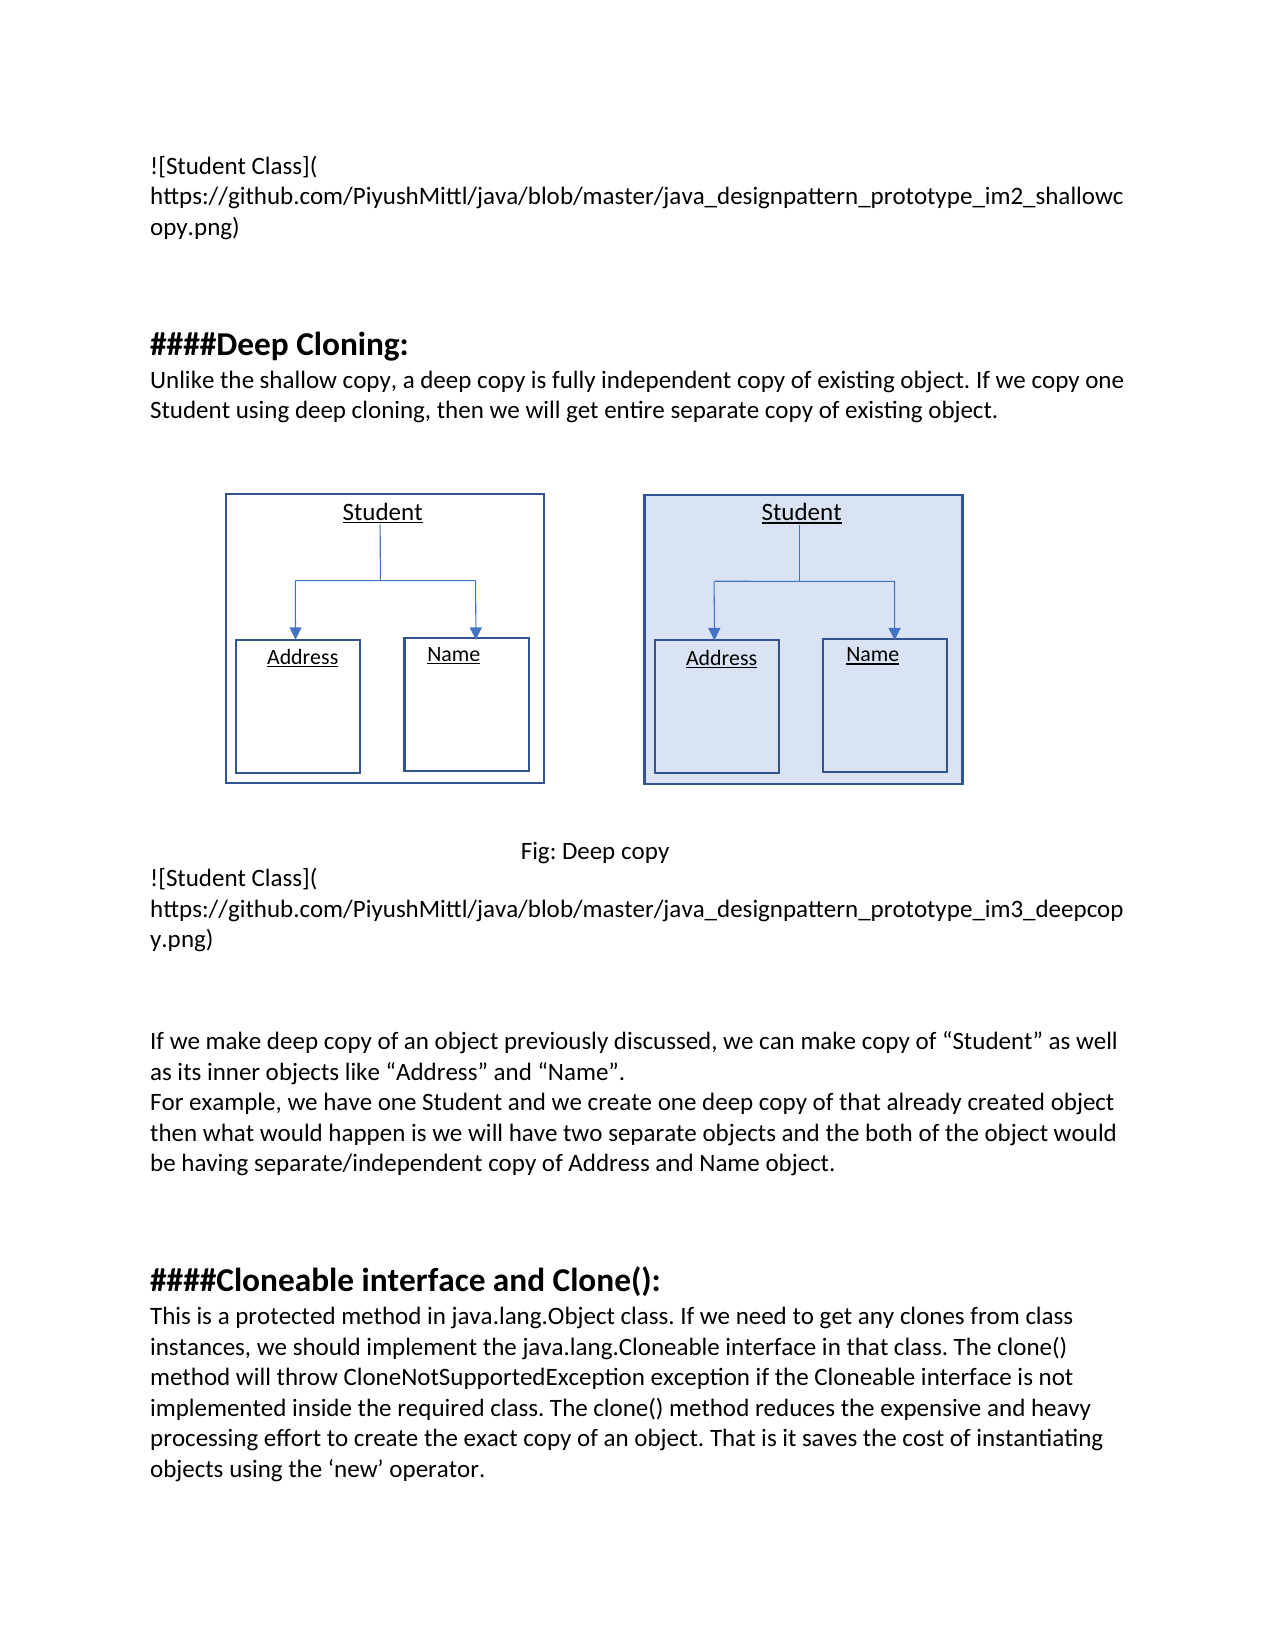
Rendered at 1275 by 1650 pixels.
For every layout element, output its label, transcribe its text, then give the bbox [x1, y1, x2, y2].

text For example, we have one Student and we create one deep copy of that already created object then what would happen is we will have two separate objects and the both of the object would be having separate/independent copy of Address and Name object. [150, 1086, 1125, 1178]
text ####Deep Cloning: [150, 323, 1125, 364]
text ####Cloneable interface and Clone(): [150, 1259, 1125, 1300]
text ![Student Class]( https://github.com/PiyushMittl/java/blob/master/java_designpattern_prototype_im2_shallowcopy.png) [150, 150, 1125, 242]
text Unlike the shallow copy, a deep copy is fully independent copy of existing object. If we copy one Student using deep cloning, then we will get entire separate copy of existing object. [150, 364, 1125, 425]
text ![Student Class]( https://github.com/PiyushMittl/java/blob/master/java_designpattern_prototype_im3_deepcopy.png) [150, 862, 1125, 954]
text This is a protected method in java.lang.Object class. If we need to get any clones from class instances, we should implement the java.lang.Cloneable interface in that class. The clone() method will throw CloneNotSupportedException exception if the Cloneable interface is not implemented inside the required class. The clone() method reduces the expensive and heavy processing effort to create the exact copy of an object. That is it saves the cost of instantiating objects using the ‘new’ operator. [150, 1300, 1125, 1483]
text If we make deep copy of an object previously discussed, we can make copy of “Student” as well as its inner objects like “Address” and “Name”. [150, 1025, 1125, 1086]
